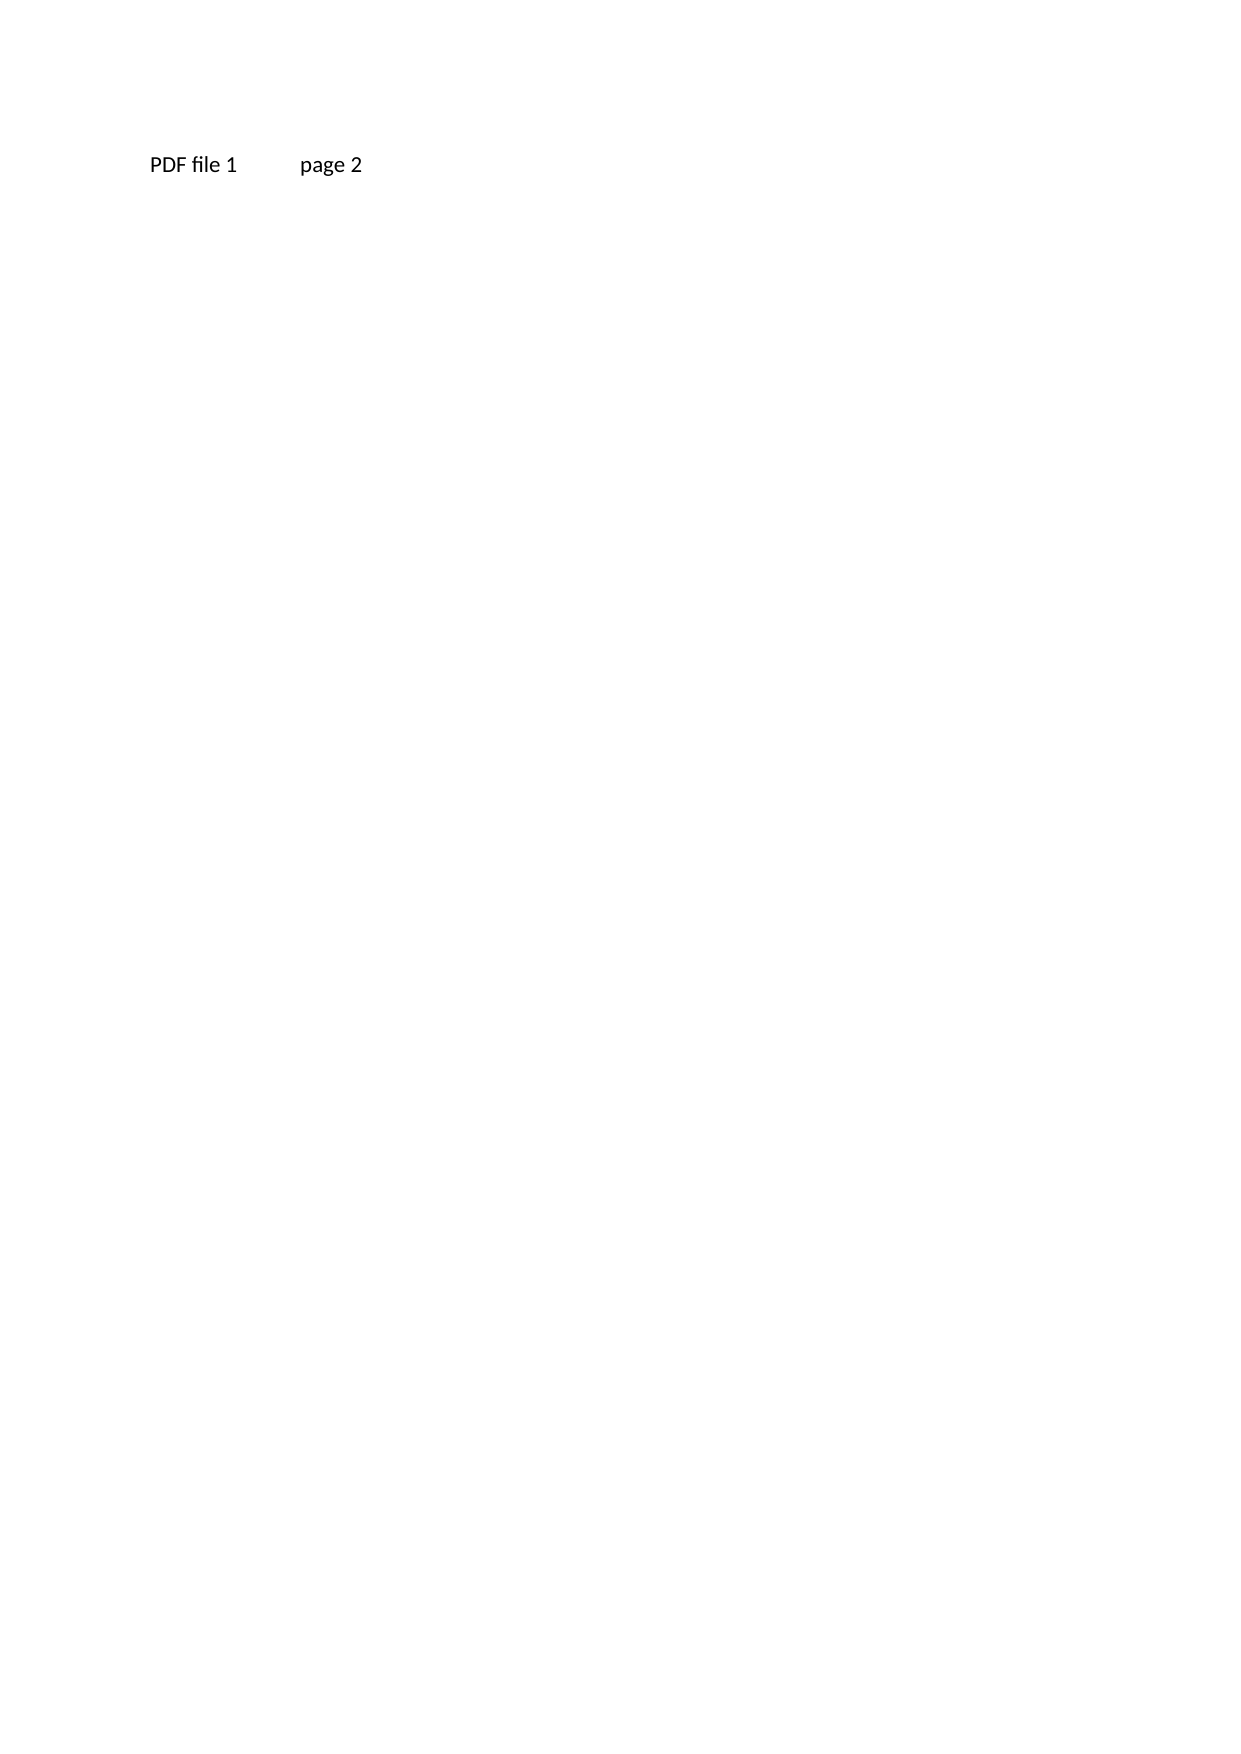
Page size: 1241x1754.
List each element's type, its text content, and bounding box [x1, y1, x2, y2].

text PDF file 1 page 2 [150, 150, 1090, 178]
